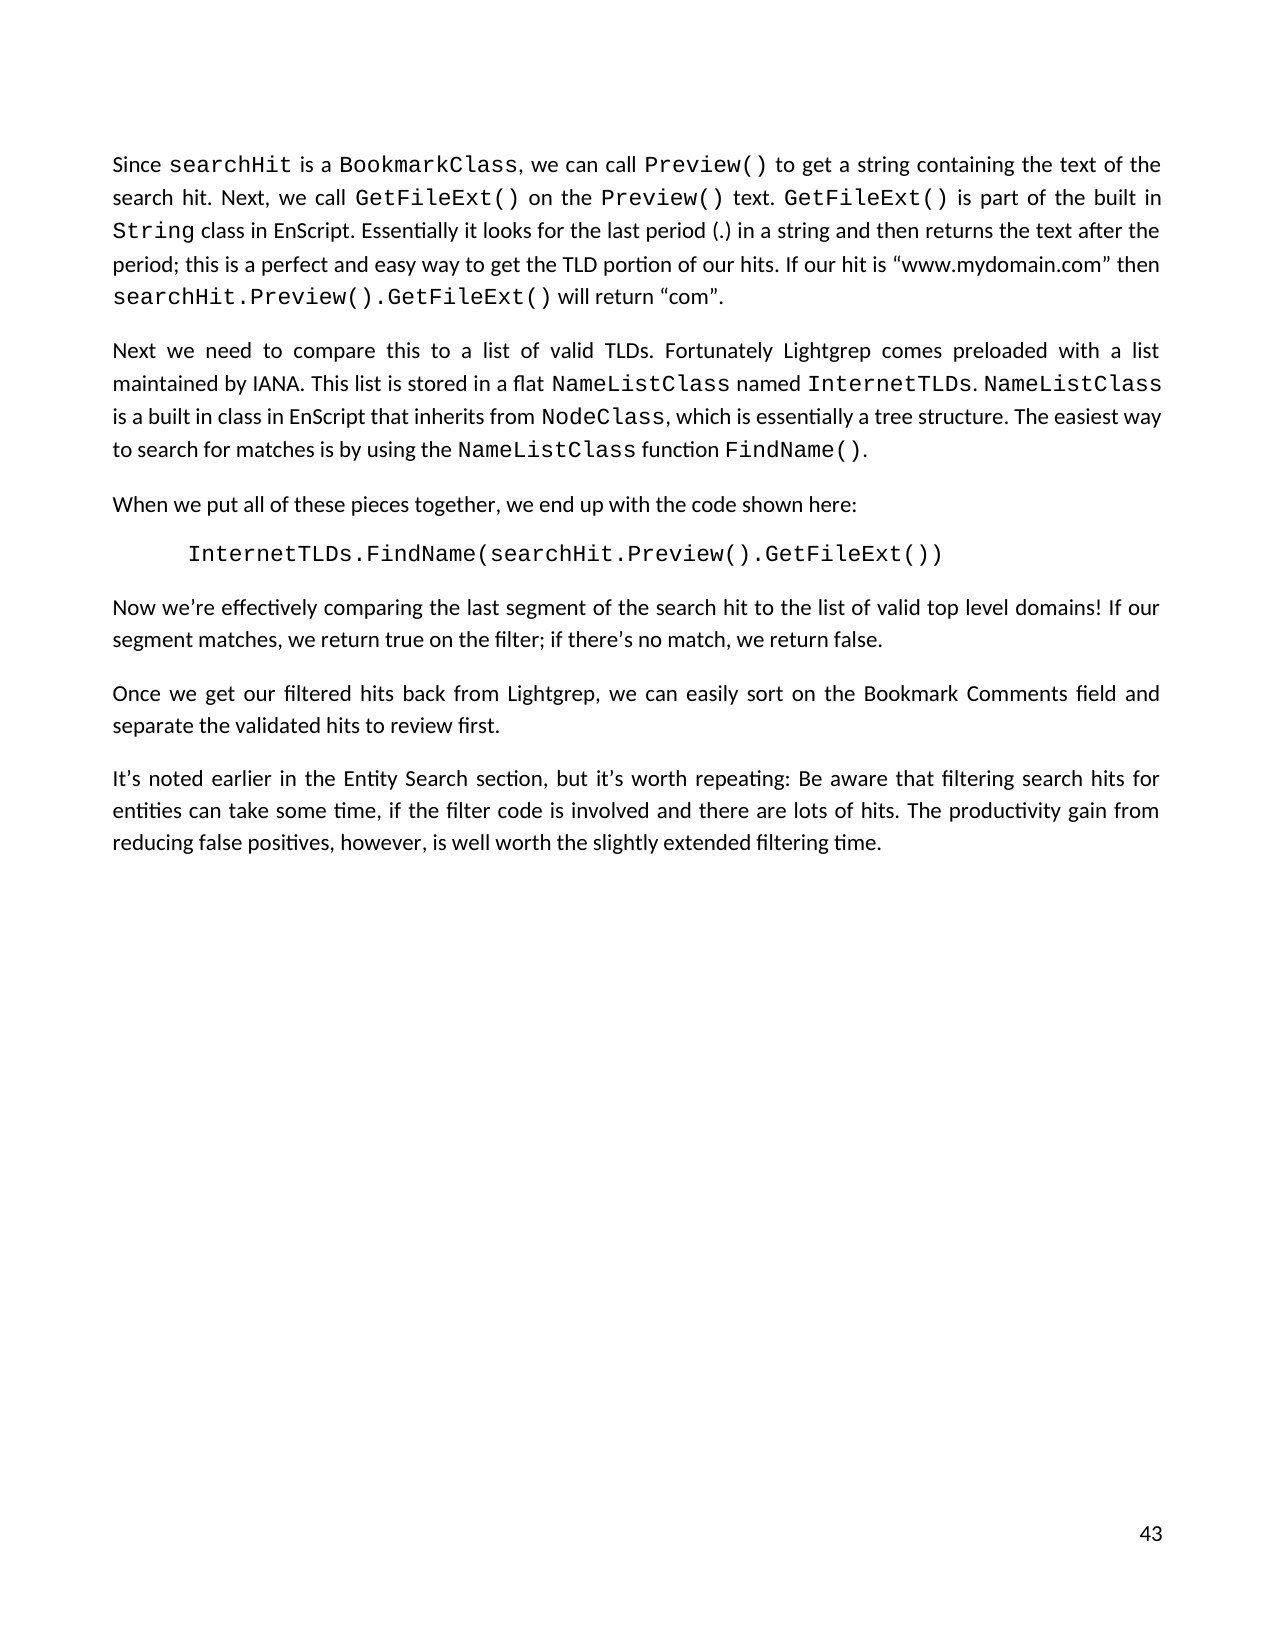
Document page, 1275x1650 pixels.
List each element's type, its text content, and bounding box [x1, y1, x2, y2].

text InternetTLDs.FindName(searchHit.Preview().GetFileExt()) [112, 543, 1162, 569]
text Now we’re effectively comparing the last segment of the search hit to the list of valid top level domains! If our segment matches, we return true on the filter; if there’s no match, we return false. [112, 593, 1162, 654]
text Since searchHit is a BookmarkClass, we can call Preview() to get a string containing the text of the search hit. Next, we call GetFileExt() on the Preview() text. GetFileExt() is part of the built in String class in EnScript. Essentially it looks for the last period (.) in a string and then returns the text after the period; this is a perfect and easy way to get the TLD portion of our hits. If our hit is “www.mydomain.com” then searchHit.Preview().GetFileExt() will return “com”. [112, 150, 1162, 311]
text It’s noted earlier in the Entity Search section, but it’s worth repeating: Be aware that filtering search hits for entities can take some time, if the filter code is involved and there are lots of hits. The productivity gain from reducing false positives, however, is well worth the slightly extended filtering time. [112, 764, 1162, 856]
text When we put all of these pieces together, we end up with the code shown here: [112, 490, 1162, 518]
text Once we get our filtered hits back from Lightgrep, we can easily sort on the Bookmark Comments field and separate the validated hits to review first. [112, 679, 1162, 739]
text Next we need to compare this to a list of valid TLDs. Fortunately Lightgrep comes preloaded with a list maintained by IANA. This list is stored in a flat NameListClass named InternetTLDs. NameListClass is a built in class in EnScript that inherits from NodeClass, which is essentially a tree structure. The easiest way to search for matches is by using the NameListClass function FindName(). [112, 337, 1162, 464]
